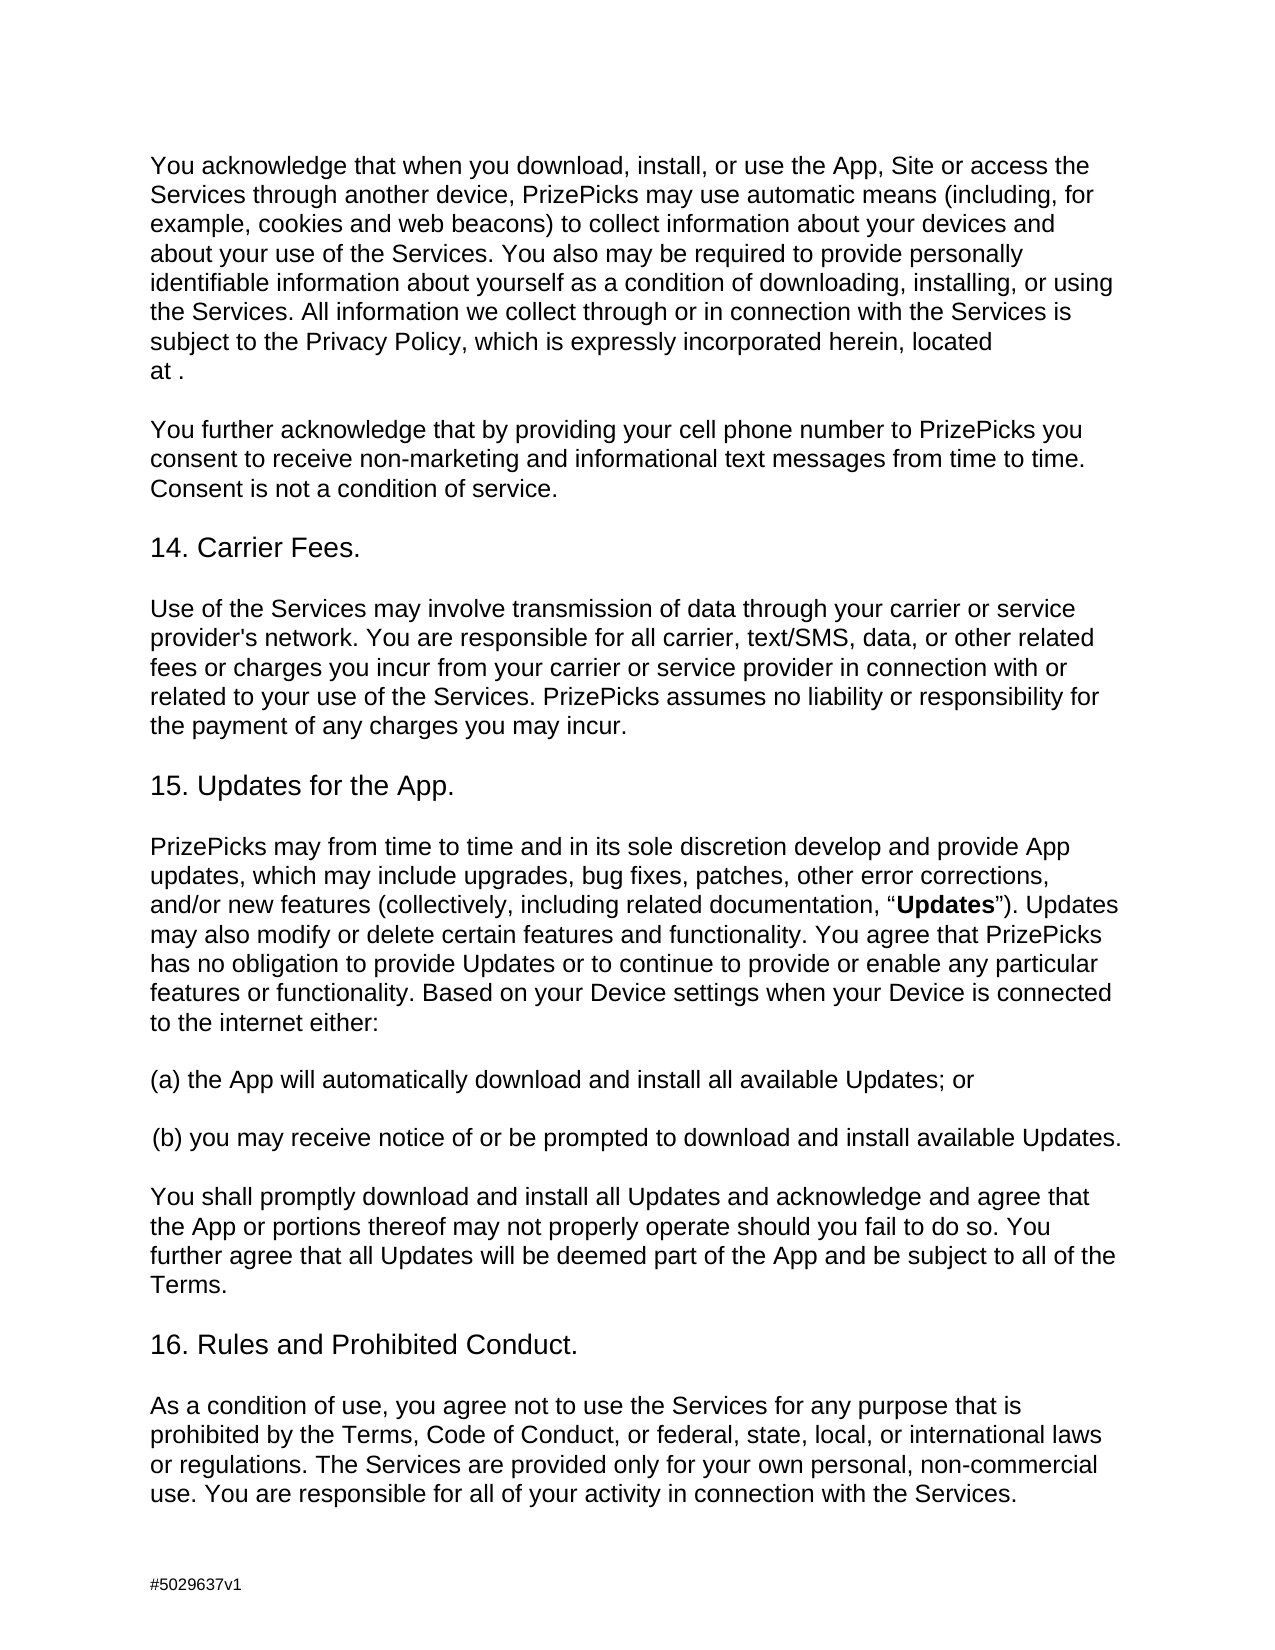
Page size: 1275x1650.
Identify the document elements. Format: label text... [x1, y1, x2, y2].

text As a condition of use, you agree not to use the Services for any purpose that is prohibited by the Terms, Code of Conduct, or federal, state, local, or international laws or regulations. The Services are provided only for your own personal, non-commercial use. You are responsible for all of your activity in connection with the Services. [150, 1391, 1110, 1508]
text 16. Rules and Prohibited Conduct. [150, 1330, 1275, 1361]
text You further acknowledge that by providing your cell phone number to PrizePicks you consent to receive non-marketing and informational text messages from time to time. Consent is not a condition of service. [150, 415, 1095, 502]
text (a) the App will automatically download and install all available Updates; or [150, 1067, 1275, 1094]
text You shall promptly download and install all Updates and acknowledge and agree that the App or portions thereof may not properly operate should you fail to do so. You further agree that all Updates will be deemed part of the App and be subject to all of the Terms. [150, 1182, 1125, 1299]
text You acknowledge that when you download, install, or use the App, Site or access the Services through another device, PrizePicks may use automatic means (including, for example, cookies and web beacons) to collect information about your devices and about your use of the Services. You also may be required to provide personally identifiable information about yourself as a condition of downloading, installing, or using the Services. All information we collect through or in connection with the Services is subject to the Privacy Policy, which is expressly incorporated herein, located at . [150, 151, 1125, 384]
text Use of the Services may involve transmission of data through your carrier or service provider's network. You are responsible for all carrier, text/SMS, data, or other related fees or charges you incur from your carrier or service provider in connection with or related to your use of the Services. PrizePicks assumes no liability or responsibility for the payment of any charges you may incur. [150, 594, 1110, 740]
text (b) you may receive notice of or be prompted to download and install available Updates. [0, 1124, 1275, 1152]
text 14. Carrier Fees. [150, 533, 1275, 564]
text PrizePicks may from time to time and in its sole discretion develop and provide App updates, which may include upgrades, bug fixes, patches, other error corrections, and/or new features (collectively, including related documentation, “Updates”). Updates may also modify or delete certain features and functionality. You agree that PrizePicks has no obligation to provide Updates or to continue to provide or enable any particular features or functionality. Based on your Device settings when your Device is connected to the internet either: [150, 832, 1125, 1036]
text #5029637v1 [150, 1575, 1275, 1594]
text 15. Updates for the App. [150, 771, 1275, 802]
